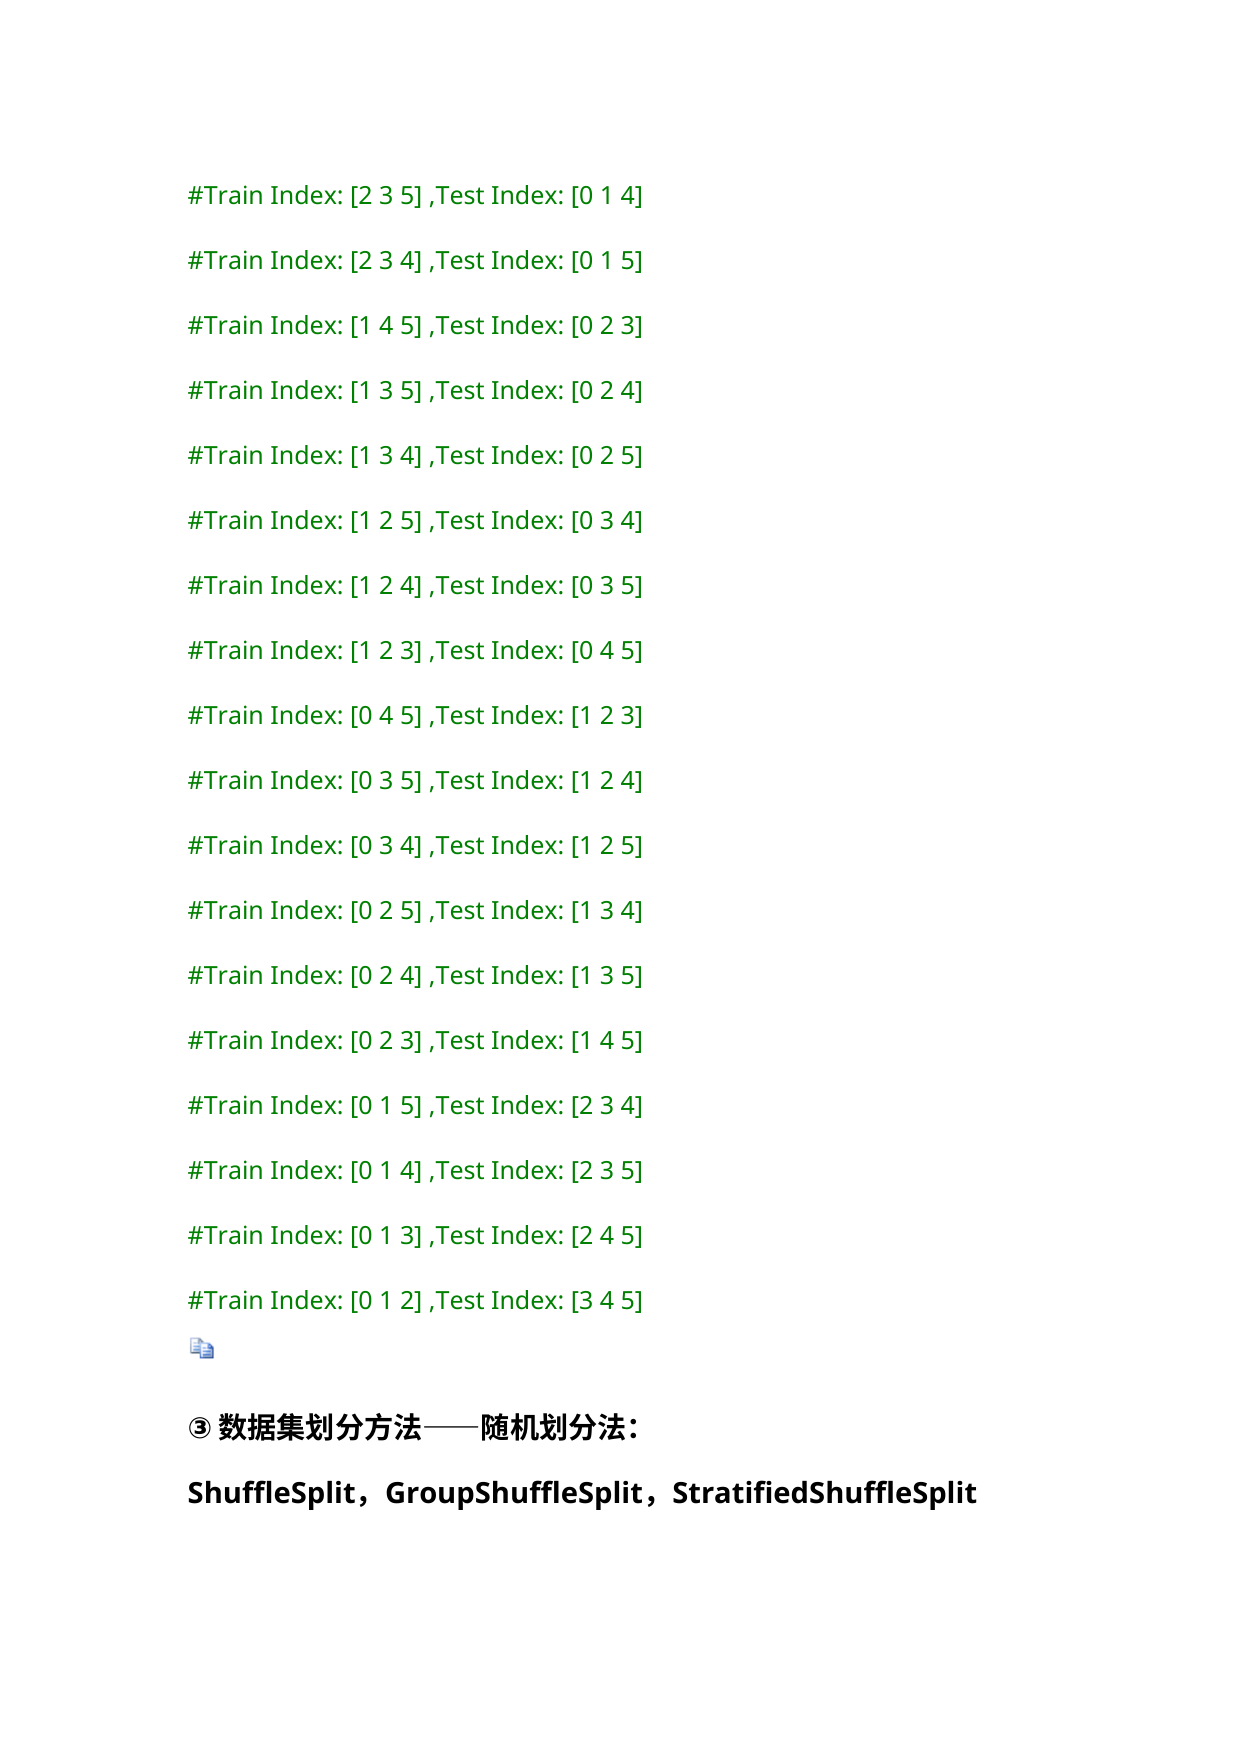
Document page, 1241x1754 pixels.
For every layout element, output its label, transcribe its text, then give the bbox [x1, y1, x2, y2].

text #Train Index: [0 1 4] ,Test Index: [2 3 5] [187, 1137, 1053, 1202]
text #Train Index: [1 3 4] ,Test Index: [0 2 5] [187, 422, 1053, 487]
text #Train Index: [1 2 4] ,Test Index: [0 3 5] [187, 552, 1053, 617]
text ③数据集划分方法——随机划分法：ShuffleSplit，GroupShuffleSplit，StratifiedShuffleSplit [187, 1394, 1053, 1524]
text #Train Index: [2 3 4] ,Test Index: [0 1 5] [187, 227, 1053, 292]
text #Train Index: [0 2 3] ,Test Index: [1 4 5] [187, 1007, 1053, 1072]
text #Train Index: [1 2 3] ,Test Index: [0 4 5] [187, 617, 1053, 682]
picture [187, 1332, 219, 1364]
text #Train Index: [1 4 5] ,Test Index: [0 2 3] [187, 292, 1053, 357]
text #Train Index: [2 3 5] ,Test Index: [0 1 4] [187, 162, 1053, 227]
text #Train Index: [1 3 5] ,Test Index: [0 2 4] [187, 357, 1053, 422]
text #Train Index: [0 1 3] ,Test Index: [2 4 5] [187, 1202, 1053, 1267]
text #Train Index: [1 2 5] ,Test Index: [0 3 4] [187, 487, 1053, 552]
text #Train Index: [0 2 4] ,Test Index: [1 3 5] [187, 942, 1053, 1007]
text #Train Index: [0 1 2] ,Test Index: [3 4 5] [187, 1267, 1053, 1332]
text #Train Index: [0 1 5] ,Test Index: [2 3 4] [187, 1072, 1053, 1137]
text #Train Index: [0 3 5] ,Test Index: [1 2 4] [187, 747, 1053, 812]
text #Train Index: [0 2 5] ,Test Index: [1 3 4] [187, 877, 1053, 942]
text #Train Index: [0 3 4] ,Test Index: [1 2 5] [187, 812, 1053, 877]
text #Train Index: [0 4 5] ,Test Index: [1 2 3] [187, 682, 1053, 747]
